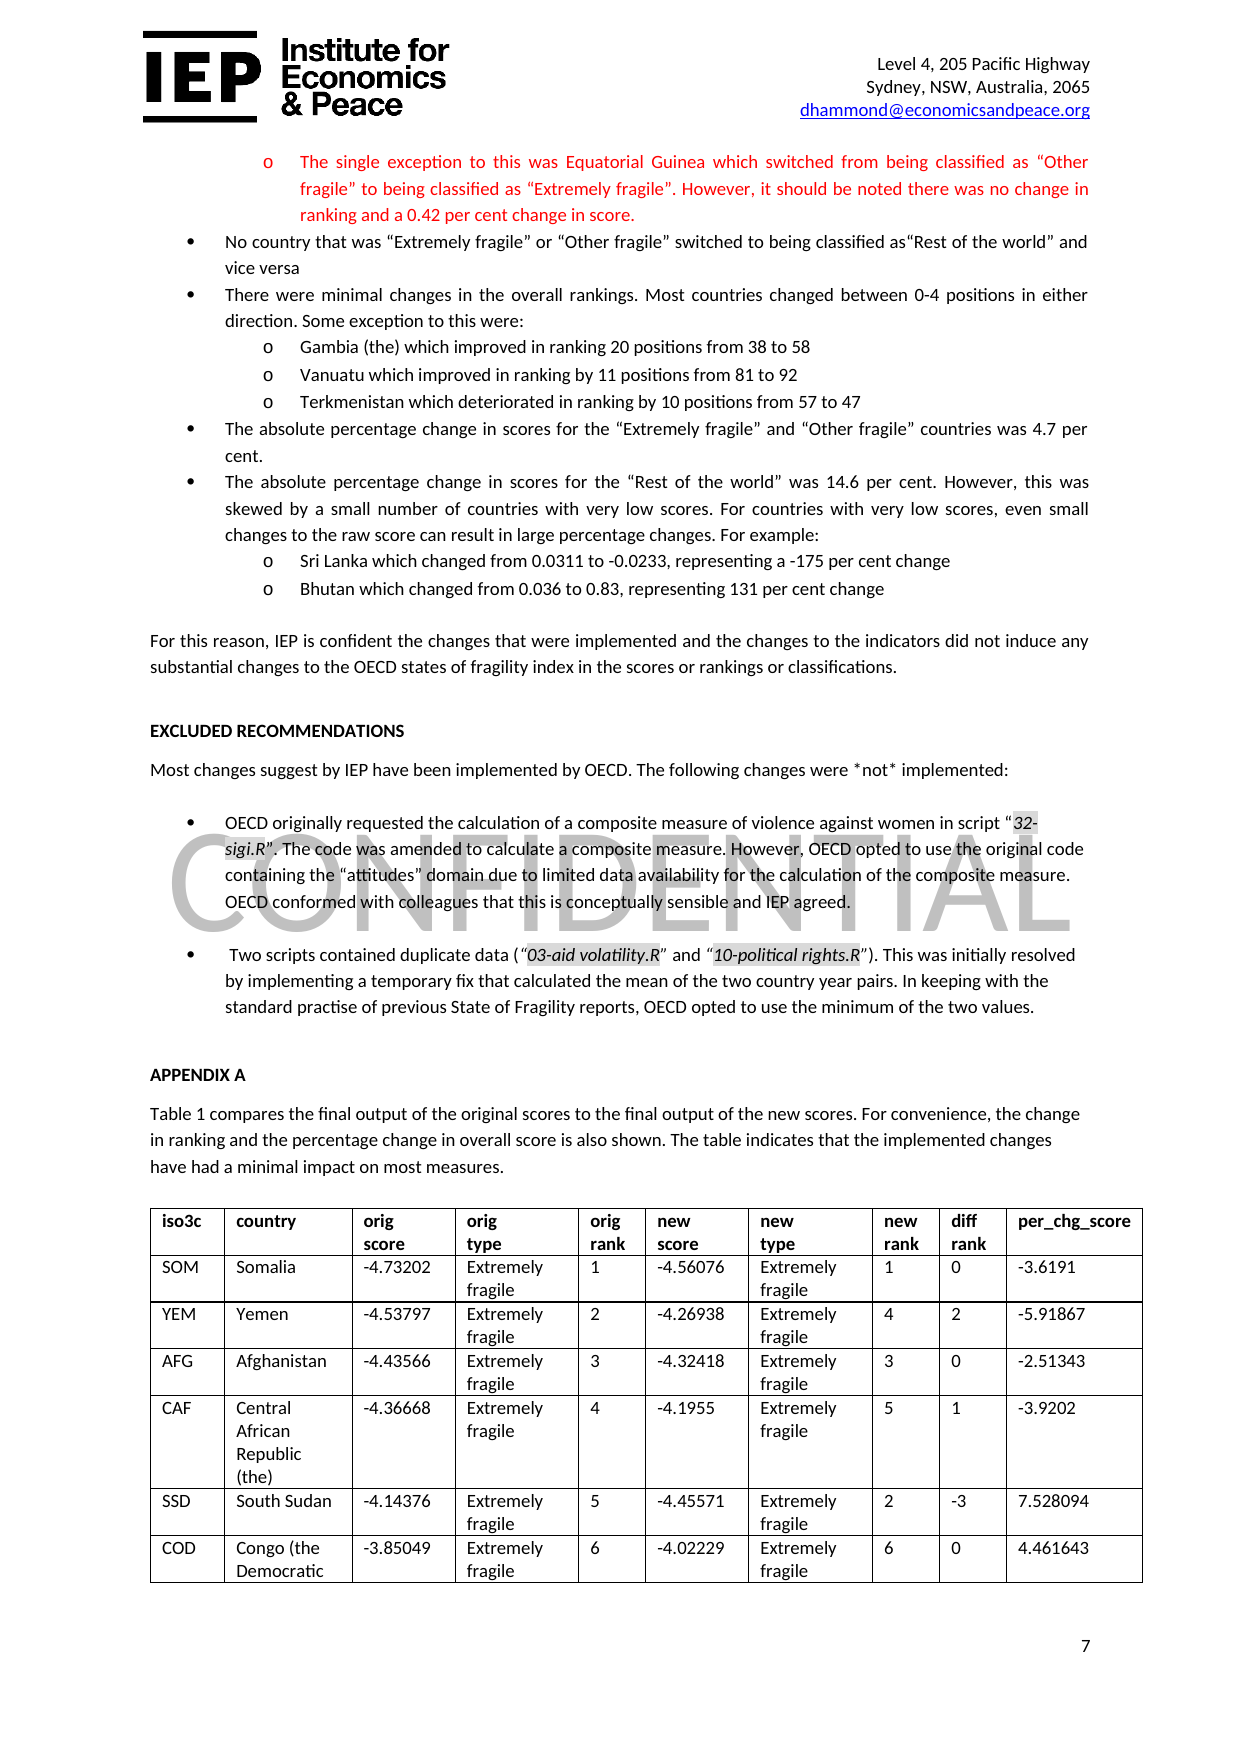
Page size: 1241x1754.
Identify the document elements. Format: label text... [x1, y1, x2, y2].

table_cell Extremely fragile [749, 1536, 872, 1582]
table_header orig score [353, 1209, 455, 1254]
table_header per_chg_score [1007, 1209, 1142, 1254]
table_cell AFG [151, 1349, 224, 1395]
text Table 1 compares the final output of the original scores to the final output of the new scores. For convenience, the change in ranking and the percentage change in overall score is also shown. The table indicates that the implemented changes have had a minimal impact on most measures. [150, 1102, 1090, 1178]
list OECD originally requested the calculation of a composite measure of violence against women in script “32-sigi.R”. The code was amended to calculate a composite measure. However, OECD opted to use the original code containing the “attitudes” domain due to limited data availability for the calculation of the composite measure. OECD conformed with colleagues that this is conceptually sensible and IEP agreed. [187, 811, 1090, 913]
table_cell 5 [873, 1396, 939, 1488]
table_header iso3c [151, 1209, 224, 1254]
table_cell -4.73202 [353, 1256, 455, 1301]
table_cell Extremely fragile [456, 1396, 578, 1488]
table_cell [225, 1536, 352, 1582]
table_cell 0 [940, 1536, 1006, 1582]
table_header orig type [456, 1209, 578, 1254]
table_cell Extremely fragile [456, 1489, 578, 1535]
table_cell -5.91867 [1007, 1303, 1142, 1348]
table_cell Extremely fragile [456, 1536, 578, 1582]
table_cell Extremely fragile [749, 1256, 872, 1301]
text Most changes suggest by IEP have been implemented by OECD. The following changes were *not* implemented: [150, 758, 1090, 781]
table_cell Central African Republic (the) [225, 1396, 352, 1488]
list Bhutan which changed from 0.036 to 0.83, representing 131 per cent change [262, 577, 1090, 601]
table_cell -4.53797 [353, 1303, 455, 1348]
table_cell Extremely fragile [456, 1349, 578, 1395]
table_cell -3.6191 [1007, 1256, 1142, 1301]
table_cell 6 [873, 1536, 939, 1582]
table_cell 3 [579, 1349, 645, 1395]
table_cell Extremely fragile [749, 1396, 872, 1488]
table_cell -4.32418 [646, 1349, 748, 1395]
table_cell -3 [940, 1489, 1006, 1535]
table_cell 3 [873, 1349, 939, 1395]
table_cell 5 [579, 1489, 645, 1535]
table_cell -4.14376 [353, 1489, 455, 1535]
table_cell Afghanistan [225, 1349, 352, 1395]
table_cell Extremely fragile [749, 1349, 872, 1395]
table_cell -2.51343 [1007, 1349, 1142, 1395]
table_cell South Sudan [225, 1489, 352, 1535]
subtitle APPENDIX A [150, 1063, 1090, 1086]
table_cell 0 [940, 1349, 1006, 1395]
table_cell -4.36668 [353, 1396, 455, 1488]
table_cell -4.43566 [353, 1349, 455, 1395]
table_cell Yemen [225, 1303, 352, 1348]
table_cell 7.528094 [1007, 1489, 1142, 1535]
list Vanuatu which improved in ranking by 11 positions from 81 to 92 [262, 363, 1090, 387]
table_header new score [646, 1209, 748, 1254]
table_cell -4.1955 [646, 1396, 748, 1488]
list No country that was “Extremely fragile” or “Other fragile” switched to being classified as“Rest of the world” and vice versa [187, 230, 1090, 279]
picture [142, 30, 450, 123]
text For this reason, IEP is confident the changes that were implemented and the changes to the indicators did not induce any substantial changes to the OECD states of fragility index in the scores or rankings or classifications. [150, 629, 1090, 678]
table_cell 2 [873, 1489, 939, 1535]
list Gambia (the) which improved in ranking 20 positions from 38 to 58 [262, 335, 1090, 359]
list Terkmenistan which deteriorated in ranking by 10 positions from 57 to 47 [262, 390, 1090, 414]
table_cell 4.461643 [1007, 1536, 1142, 1582]
table_cell 1 [579, 1256, 645, 1301]
table_cell Somalia [225, 1256, 352, 1301]
table_cell SSD [151, 1489, 224, 1535]
table_cell 4 [579, 1396, 645, 1488]
table_cell Extremely fragile [456, 1256, 578, 1301]
table_cell -4.45571 [646, 1489, 748, 1535]
table_cell 2 [940, 1303, 1006, 1348]
subtitle EXCLUDED RECOMMENDATIONS [150, 719, 1090, 742]
table_cell 6 [579, 1536, 645, 1582]
table_cell 4 [873, 1303, 939, 1348]
list There were minimal changes in the overall rankings. Most countries changed between 0-4 positions in either direction. Some exception to this were: [187, 283, 1090, 332]
table_cell 1 [873, 1256, 939, 1301]
table_cell -4.56076 [646, 1256, 748, 1301]
list The single exception to this was Equatorial Guinea which switched from being classified as “Other fragile” to being classified as “Extremely fragile”. However, it should be noted there was no change in ranking and a 0.42 per cent change in score. [262, 150, 1090, 227]
table_cell -3.85049 [353, 1536, 455, 1582]
table_cell Extremely fragile [749, 1489, 872, 1535]
table_cell 0 [940, 1256, 1006, 1301]
table_cell 2 [579, 1303, 645, 1348]
table_cell -4.02229 [646, 1536, 748, 1582]
table_cell YEM [151, 1303, 224, 1348]
table_cell Extremely fragile [456, 1303, 578, 1348]
table_cell -3.9202 [1007, 1396, 1142, 1488]
table_header diff rank [940, 1209, 1006, 1254]
table_cell 1 [940, 1396, 1006, 1488]
list The absolute percentage change in scores for the “Rest of the world” was 14.6 per cent. However, this was skewed by a small number of countries with very low scores. For countries with very low scores, even small changes to the raw score can result in large percentage changes. For example: [187, 470, 1090, 546]
table_header orig rank [579, 1209, 645, 1254]
table_cell Extremely fragile [749, 1303, 872, 1348]
table_cell -4.26938 [646, 1303, 748, 1348]
table_cell COD [151, 1536, 224, 1582]
list Two scripts contained duplicate data (“03-aid volatility.R” and “10-political rights.R”). This was initially resolved by implementing a temporary fix that calculated the mean of the two country year pairs. In keeping with the standard practise of previous State of Fragility reports, OECD opted to use the minimum of the two values. [187, 943, 1090, 1018]
table_cell SOM [151, 1256, 224, 1301]
table_cell CAF [151, 1396, 224, 1488]
table_header new rank [873, 1209, 939, 1254]
table_header country [225, 1209, 352, 1254]
list Sri Lanka which changed from 0.0311 to -0.0233, representing a -175 per cent change [262, 549, 1090, 573]
table_header new type [749, 1209, 872, 1254]
list The absolute percentage change in scores for the “Extremely fragile” and “Other fragile” countries was 4.7 per cent. [187, 418, 1090, 467]
